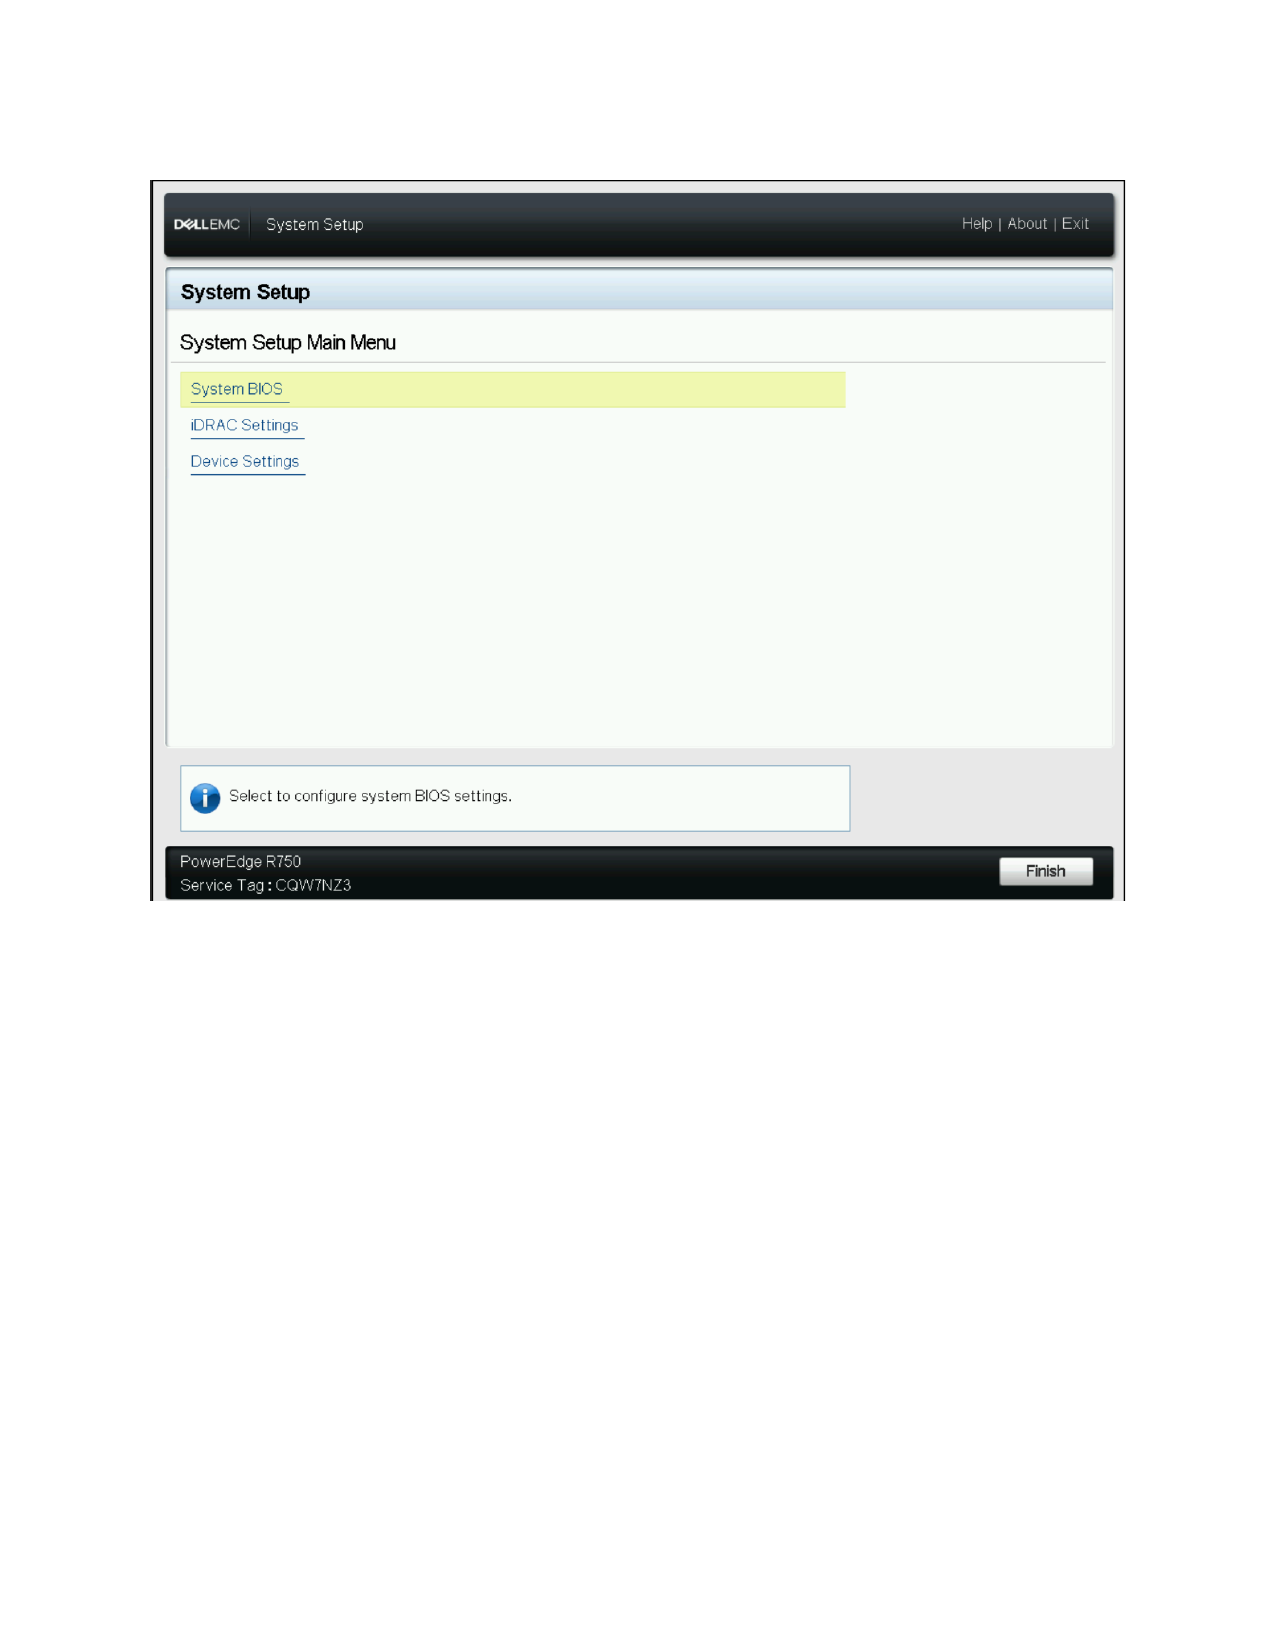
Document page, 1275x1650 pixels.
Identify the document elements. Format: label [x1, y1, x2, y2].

picture [150, 180, 1125, 901]
